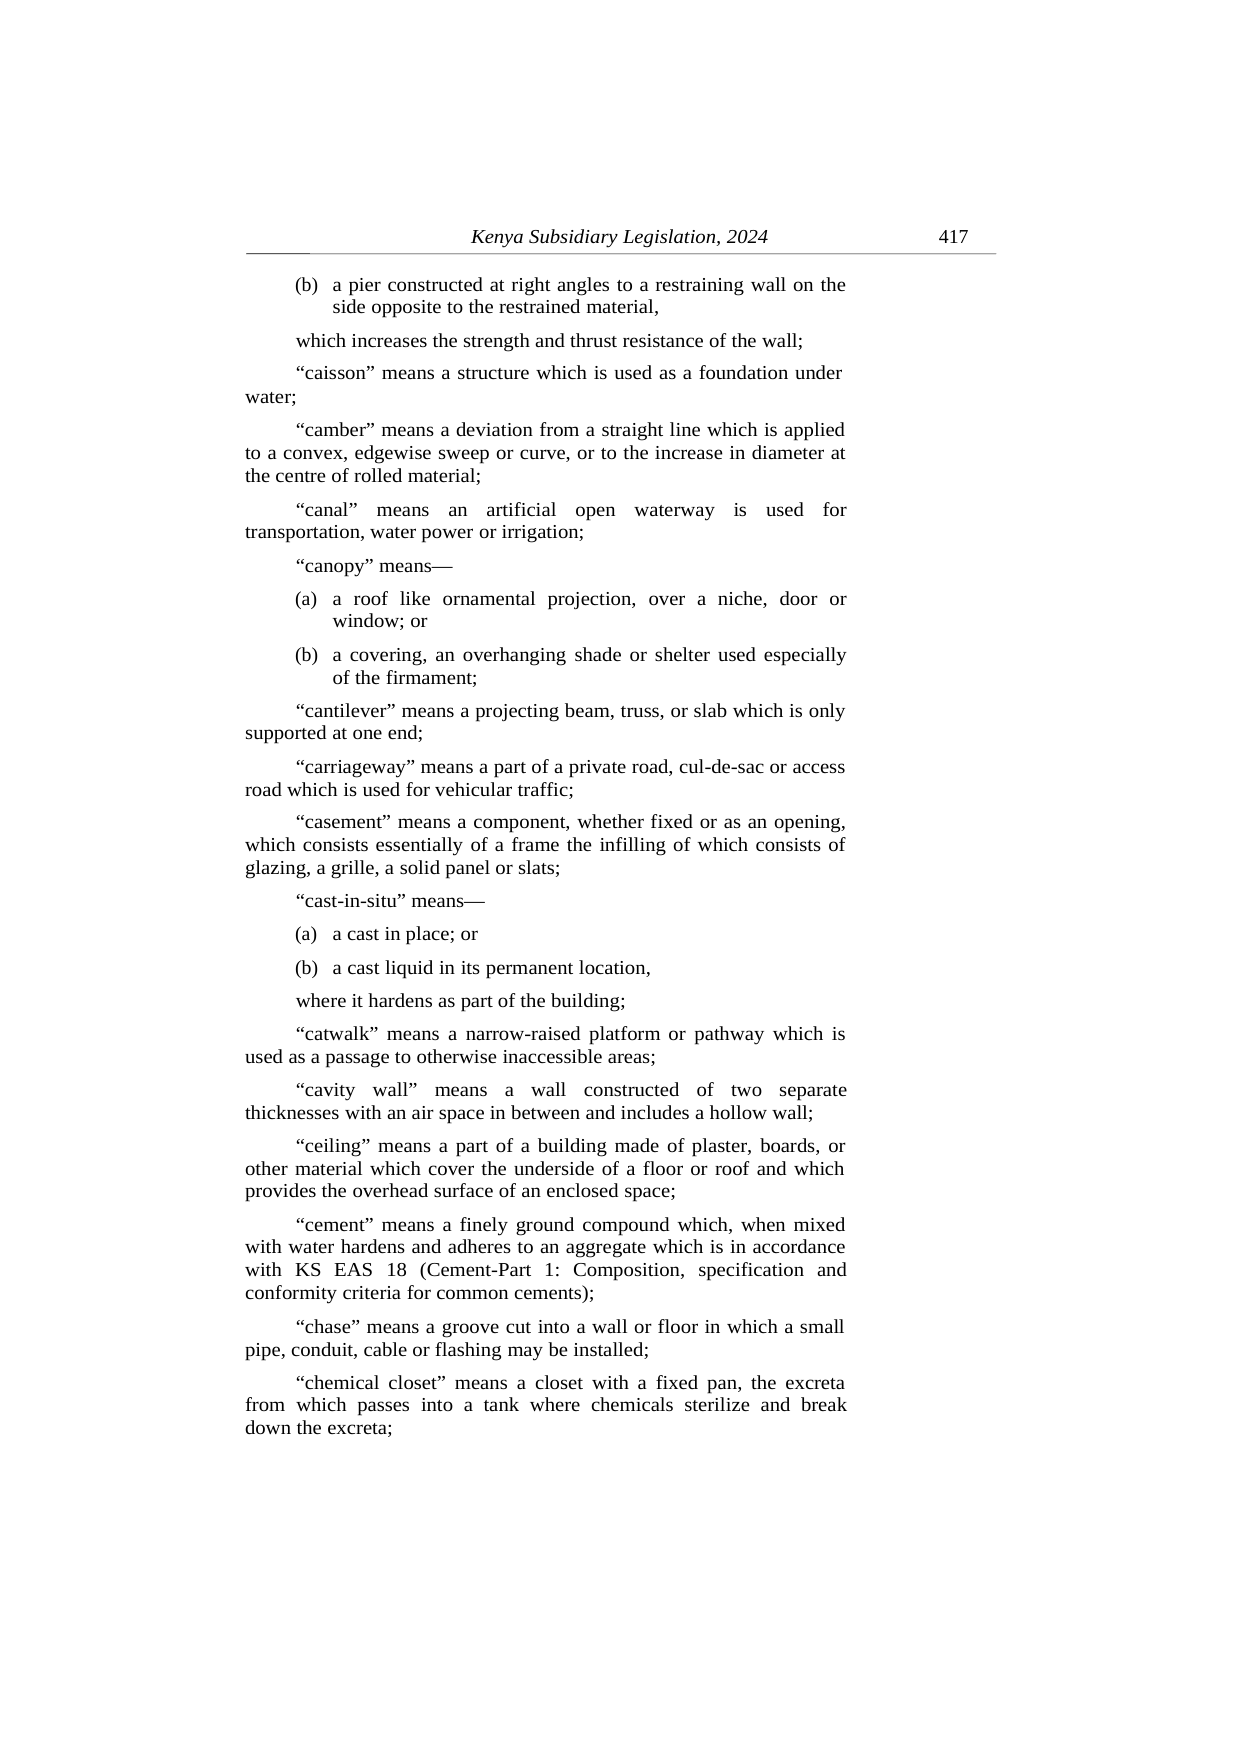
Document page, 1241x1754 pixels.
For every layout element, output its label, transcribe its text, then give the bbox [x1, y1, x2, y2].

list a covering, an overhanging shade or shelter used especially of the firmament; [295, 643, 847, 688]
text “camber” means a deviation from a straight line which is applied to a convex, edgewise sweep or curve, or to the increase in diameter at the centre of rolled material; [245, 418, 847, 487]
text “canal” means an artificial open waterway is used for transportation, water power or irrigation; [245, 497, 847, 543]
text “chemical closet” means a closet with a fixed pan, the excreta from which passes into a tank where chemicals sterilize and break down the excreta; [245, 1371, 847, 1439]
text “carriageway” means a part of a private road, cul-de-sac or access road which is used for vehicular traffic; [245, 755, 847, 800]
text water; [245, 385, 1065, 408]
text “catwalk” means a narrow-raised platform or pathway which is used as a passage to otherwise inaccessible areas; [245, 1022, 847, 1068]
text “canopy” means— [296, 554, 1065, 576]
text “cast-in-situ” means— [296, 889, 1065, 912]
list a pier constructed at right angles to a restraining wall on the side opposite to the restrained material, [295, 273, 847, 318]
text “cavity wall” means a wall constructed of two separate thicknesses with an air space in between and includes a hollow wall; [245, 1078, 847, 1124]
list a cast liquid in its permanent location, where it hardens as part of the building; [295, 956, 651, 1012]
text “ceiling” means a part of a building made of plaster, boards, or other material which cover the underside of a floor or roof and which provides the overhead surface of an enclosed space; [245, 1134, 847, 1202]
text which increases the strength and thrust resistance of the wall; “caisson” means a structure which is used as a foundation under [296, 319, 849, 384]
text “casement” means a component, whether fixed or as an opening, which consists essentially of a frame the infilling of which consists of glazing, a grille, a solid panel or slats; [245, 810, 847, 879]
list a roof like ornamental projection, over a niche, door or window; or [295, 587, 847, 632]
text “cement” means a finely ground compound which, when mixed with water hardens and adheres to an aggregate which is in accordance with KS EAS 18 (Cement-Part 1: Composition, specification and conformity criteria for common cements); [245, 1213, 847, 1304]
text “chase” means a groove cut into a wall or floor in which a small pipe, conduit, cable or flashing may be installed; [245, 1315, 847, 1361]
list a cast in place; or [295, 922, 1065, 945]
text “cantilever” means a projecting beam, truss, or slab which is only supported at one end; [245, 698, 847, 744]
